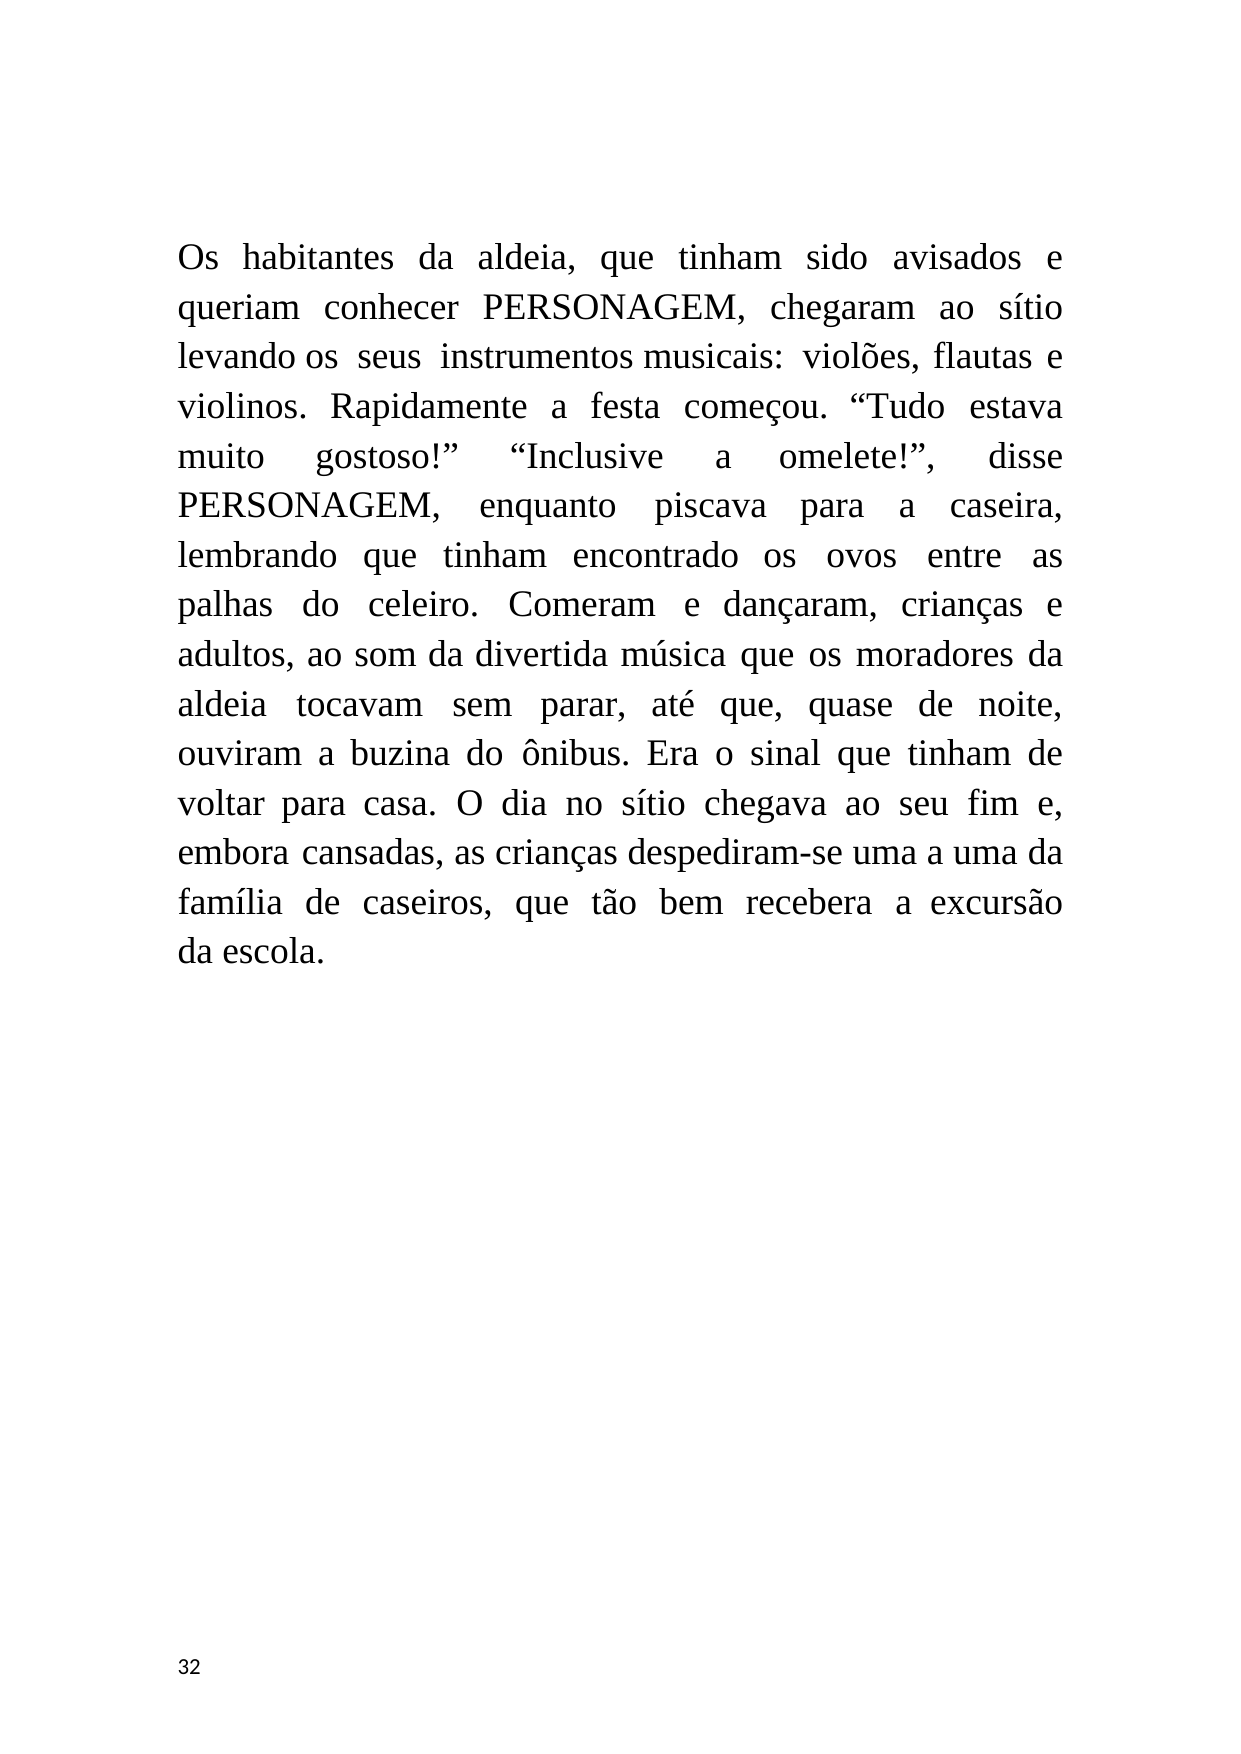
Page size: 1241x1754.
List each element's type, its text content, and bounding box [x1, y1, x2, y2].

text Os habitantes da aldeia, que tinham sido avisados e queriam conhecer PERSONAGEM, chegaram ao sítio levando os seus instrumentos musicais: violões, flautas e violinos. Rapidamente a festa começou. “Tudo estava muito gostoso!” “Inclusive a omelete!”, disse PERSONAGEM, enquanto piscava para a caseira, lembrando que tinham encontrado os ovos entre as palhas do celeiro. Comeram e dançaram, crianças e adultos, ao som da divertida música que os moradores da aldeia tocavam sem parar, até que, quase de noite, ouviram a buzina do ônibus. Era o sinal que tinham de voltar para casa. O dia no sítio chegava ao seu fim e, embora cansadas, as crianças despediram-se uma a uma da família de caseiros, que tão bem recebera a excursão da escola. [177, 235, 1063, 972]
